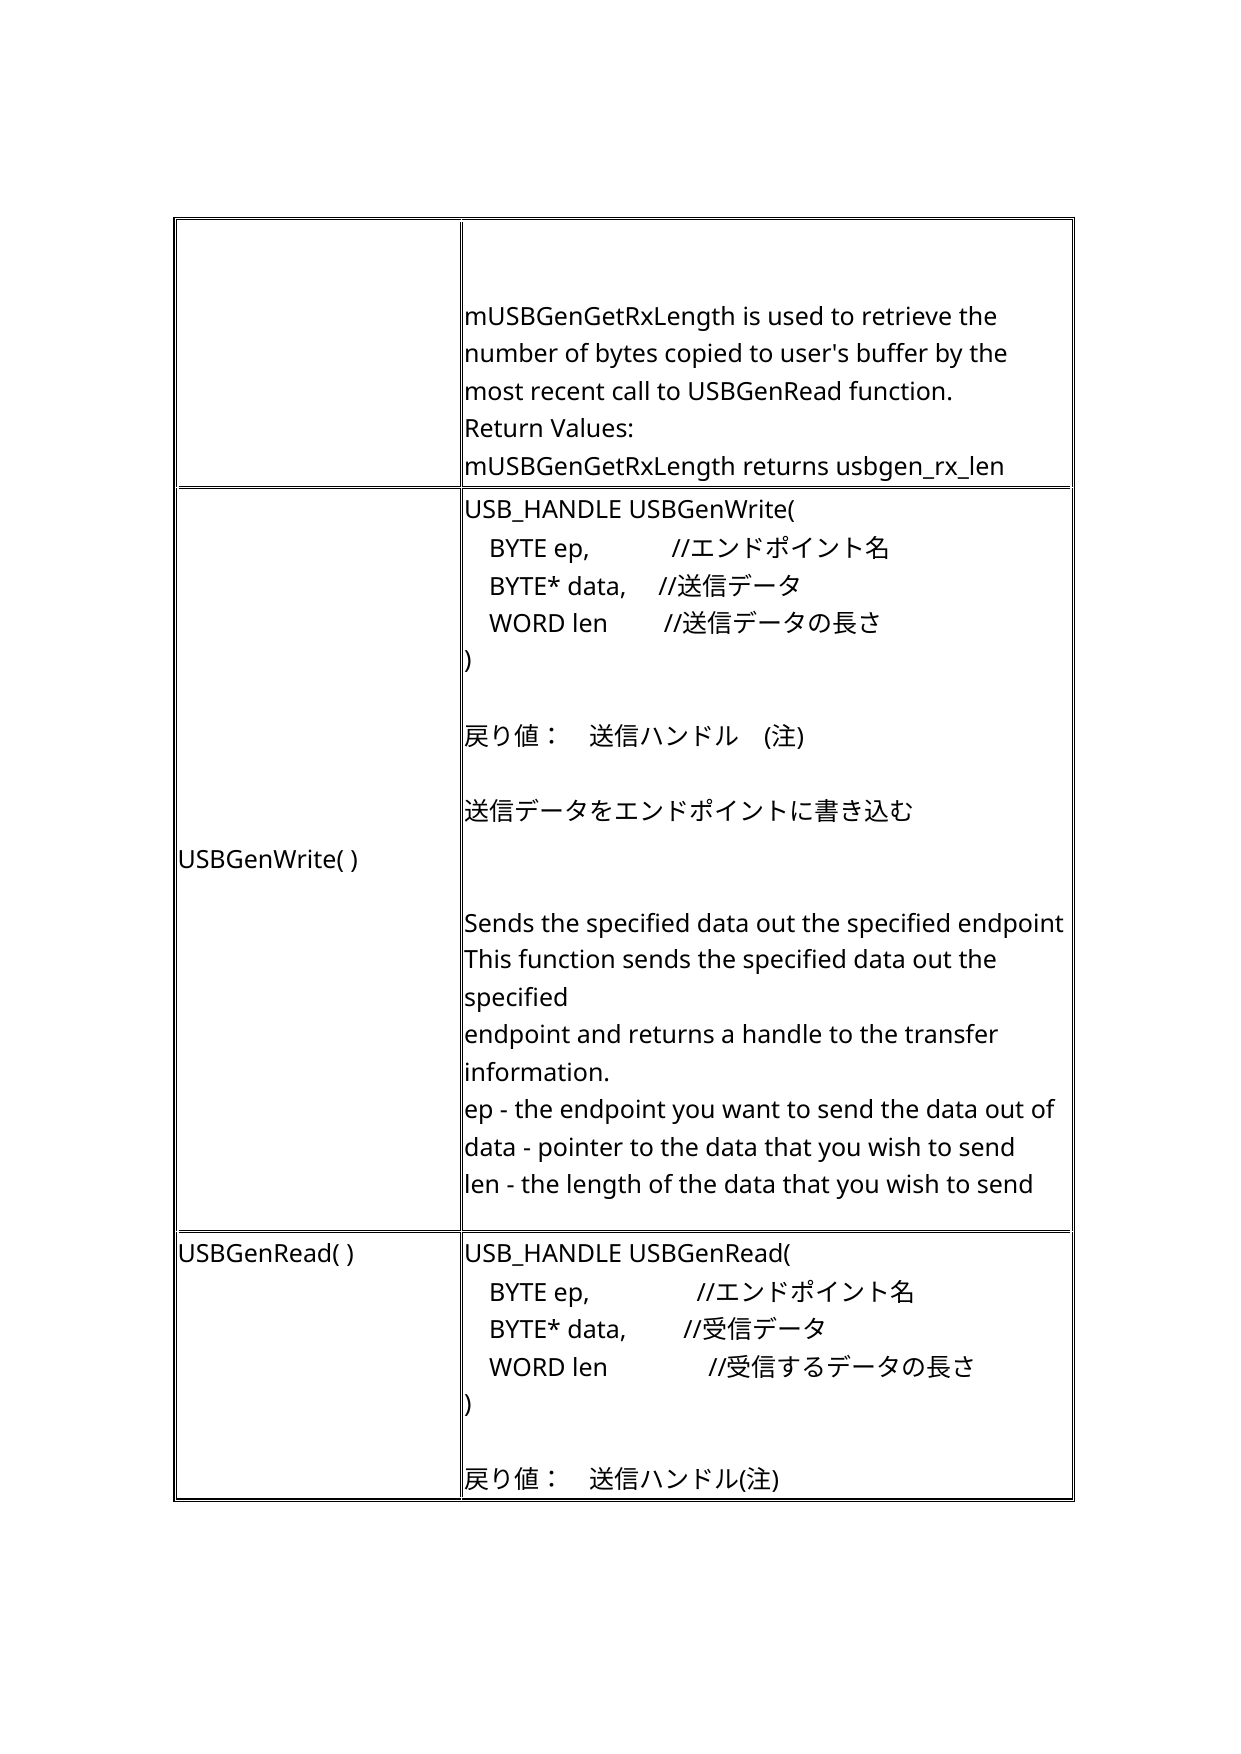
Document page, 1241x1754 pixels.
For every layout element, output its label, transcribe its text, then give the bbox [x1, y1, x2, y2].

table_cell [462, 1230, 1072, 1498]
table_cell USBGenRead( ) [177, 1230, 462, 1498]
table_cell USB_HANDLE USBGenWrite( BYTE ep, //エンドポイント名 BYTE* data, //送信データ WORD len //送信データの長さ ) 戻り値： 送信ハンドル (注) 送信データをエンドポイントに書き込む Sends the specified data out the specified endpoint This function sends the specified data out the specified endpoint and returns a handle to the transfer information. ep - the endpoint you want to send the data out of data - pointer to the data that you wish to send len - the length of the data that you wish to send [462, 486, 1073, 1229]
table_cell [177, 220, 462, 486]
table_cell USBGenWrite( ) [175, 486, 462, 1229]
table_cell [462, 220, 1072, 486]
